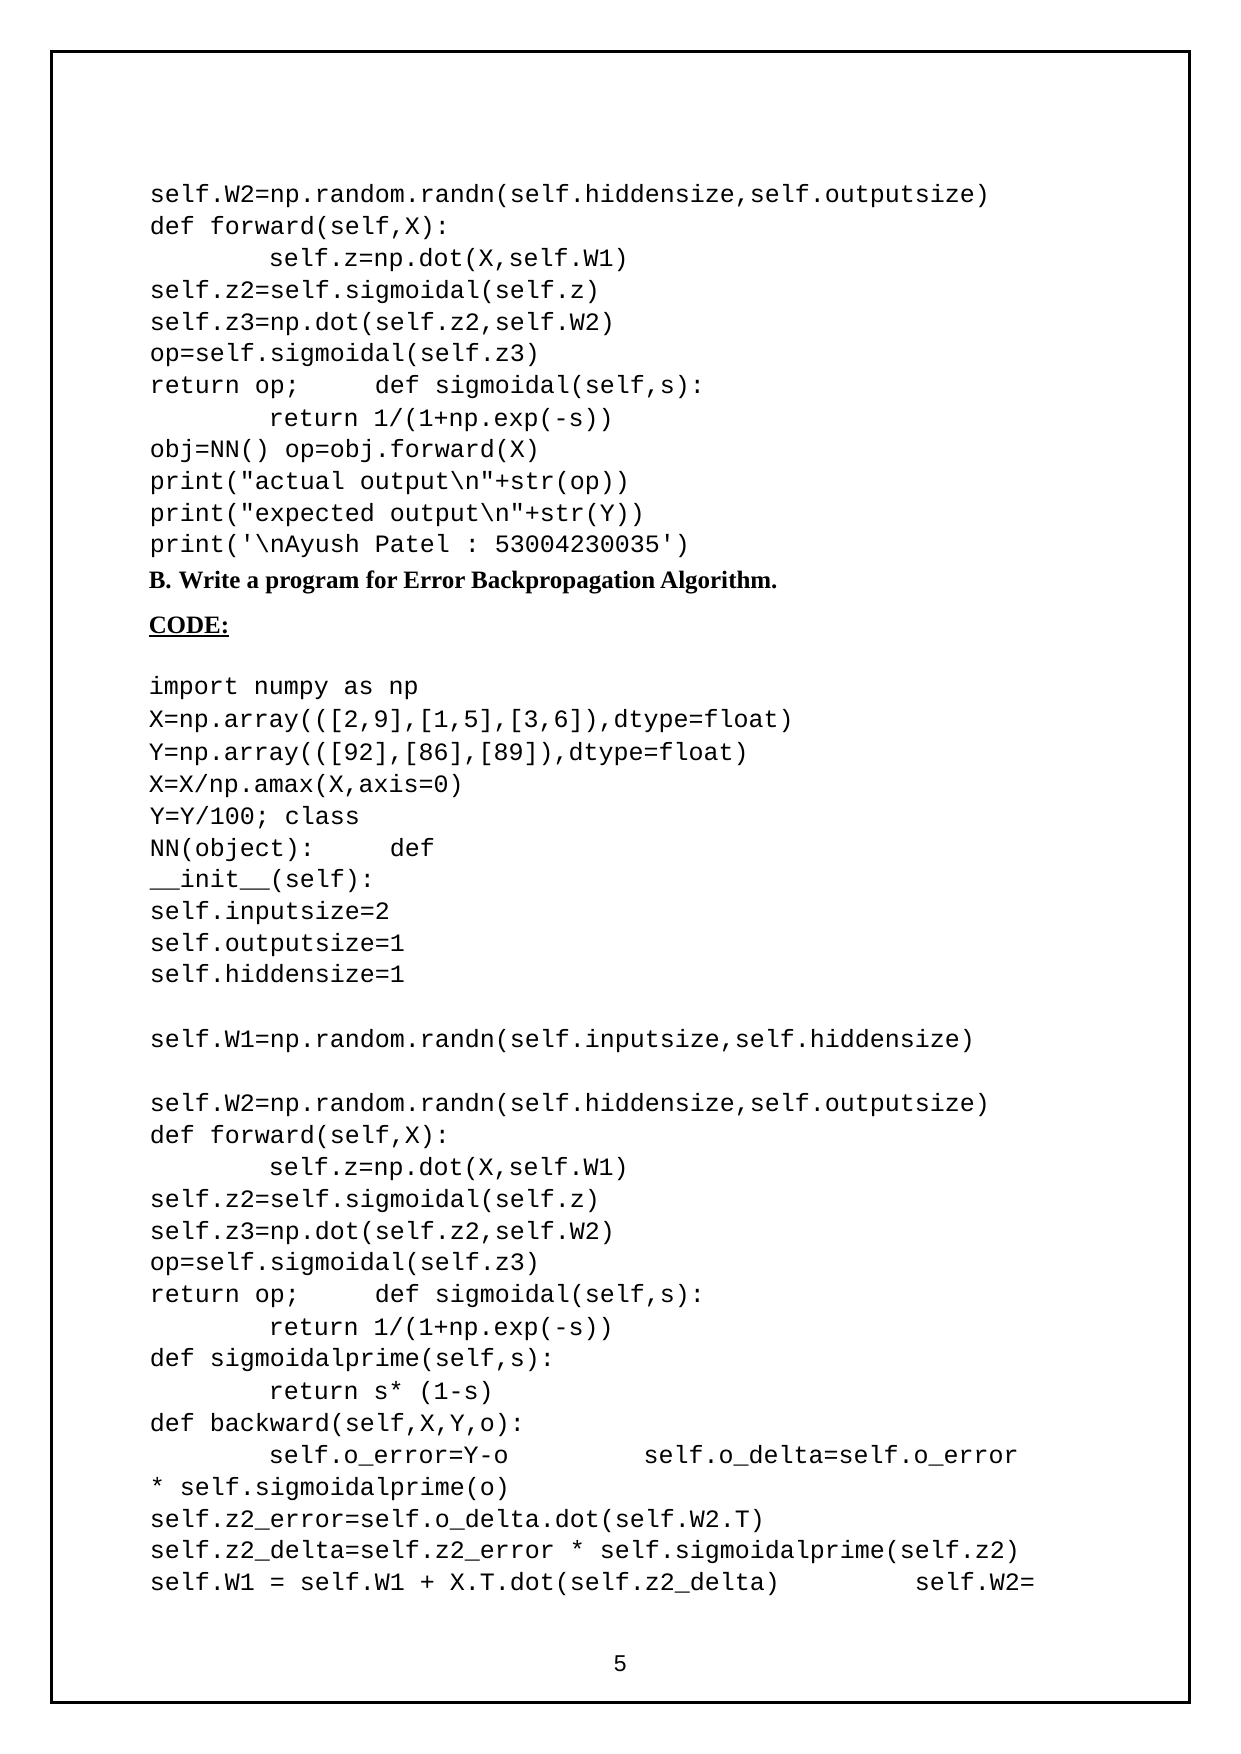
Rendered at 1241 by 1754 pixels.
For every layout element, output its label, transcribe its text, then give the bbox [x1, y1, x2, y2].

text B. Write a program for Error Backpropagation Algorithm. [148, 565, 1179, 593]
text self.W2=np.random.randn(self.hiddensize,self.outputsize) def forward(self,X): [148, 150, 1081, 242]
text X=np.array(([2,9],[1,5],[3,6]),dtype=float) [148, 706, 1081, 735]
text X=X/np.amax(X,axis=0) Y=Y/100; class NN(object): def __init__(self): self.inputsize=2 self.outputsize=1 self.hiddensize=1 [148, 772, 525, 990]
text return 1/(1+np.exp(-s)) obj=NN() op=obj.forward(X) print("actual output\n"+str(op)) print("expected output\n"+str(Y)) print('\nAyush Patel : 53004230035') [148, 405, 690, 560]
text CODE: [148, 610, 1179, 639]
text self.z=np.dot(X,self.W1) self.z2=self.sigmoidal(self.z) self.z3=np.dot(self.z2,self.W2) op=self.sigmoidal(self.z3) return op; def sigmoidal(self,s): [148, 246, 735, 401]
text return 1/(1+np.exp(-s)) def sigmoidalprime(self,s): [148, 1314, 675, 1374]
text self.W2=np.random.randn(self.hiddensize,self.outputsize) def forward(self,X): [148, 1059, 1051, 1151]
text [148, 1443, 1036, 1598]
text import numpy as np [148, 674, 1081, 702]
text Y=np.array(([92],[86],[89]),dtype=float) [148, 739, 1081, 767]
text self.z=np.dot(X,self.W1) self.z2=self.sigmoidal(self.z) self.z3=np.dot(self.z2,self.W2) op=self.sigmoidal(self.z3) return op; def sigmoidal(self,s): [148, 1155, 735, 1310]
text self.W1=np.random.randn(self.inputsize,self.hiddensize) [148, 994, 1081, 1054]
text return s* (1-s) def backward(self,X,Y,o): [148, 1379, 585, 1439]
